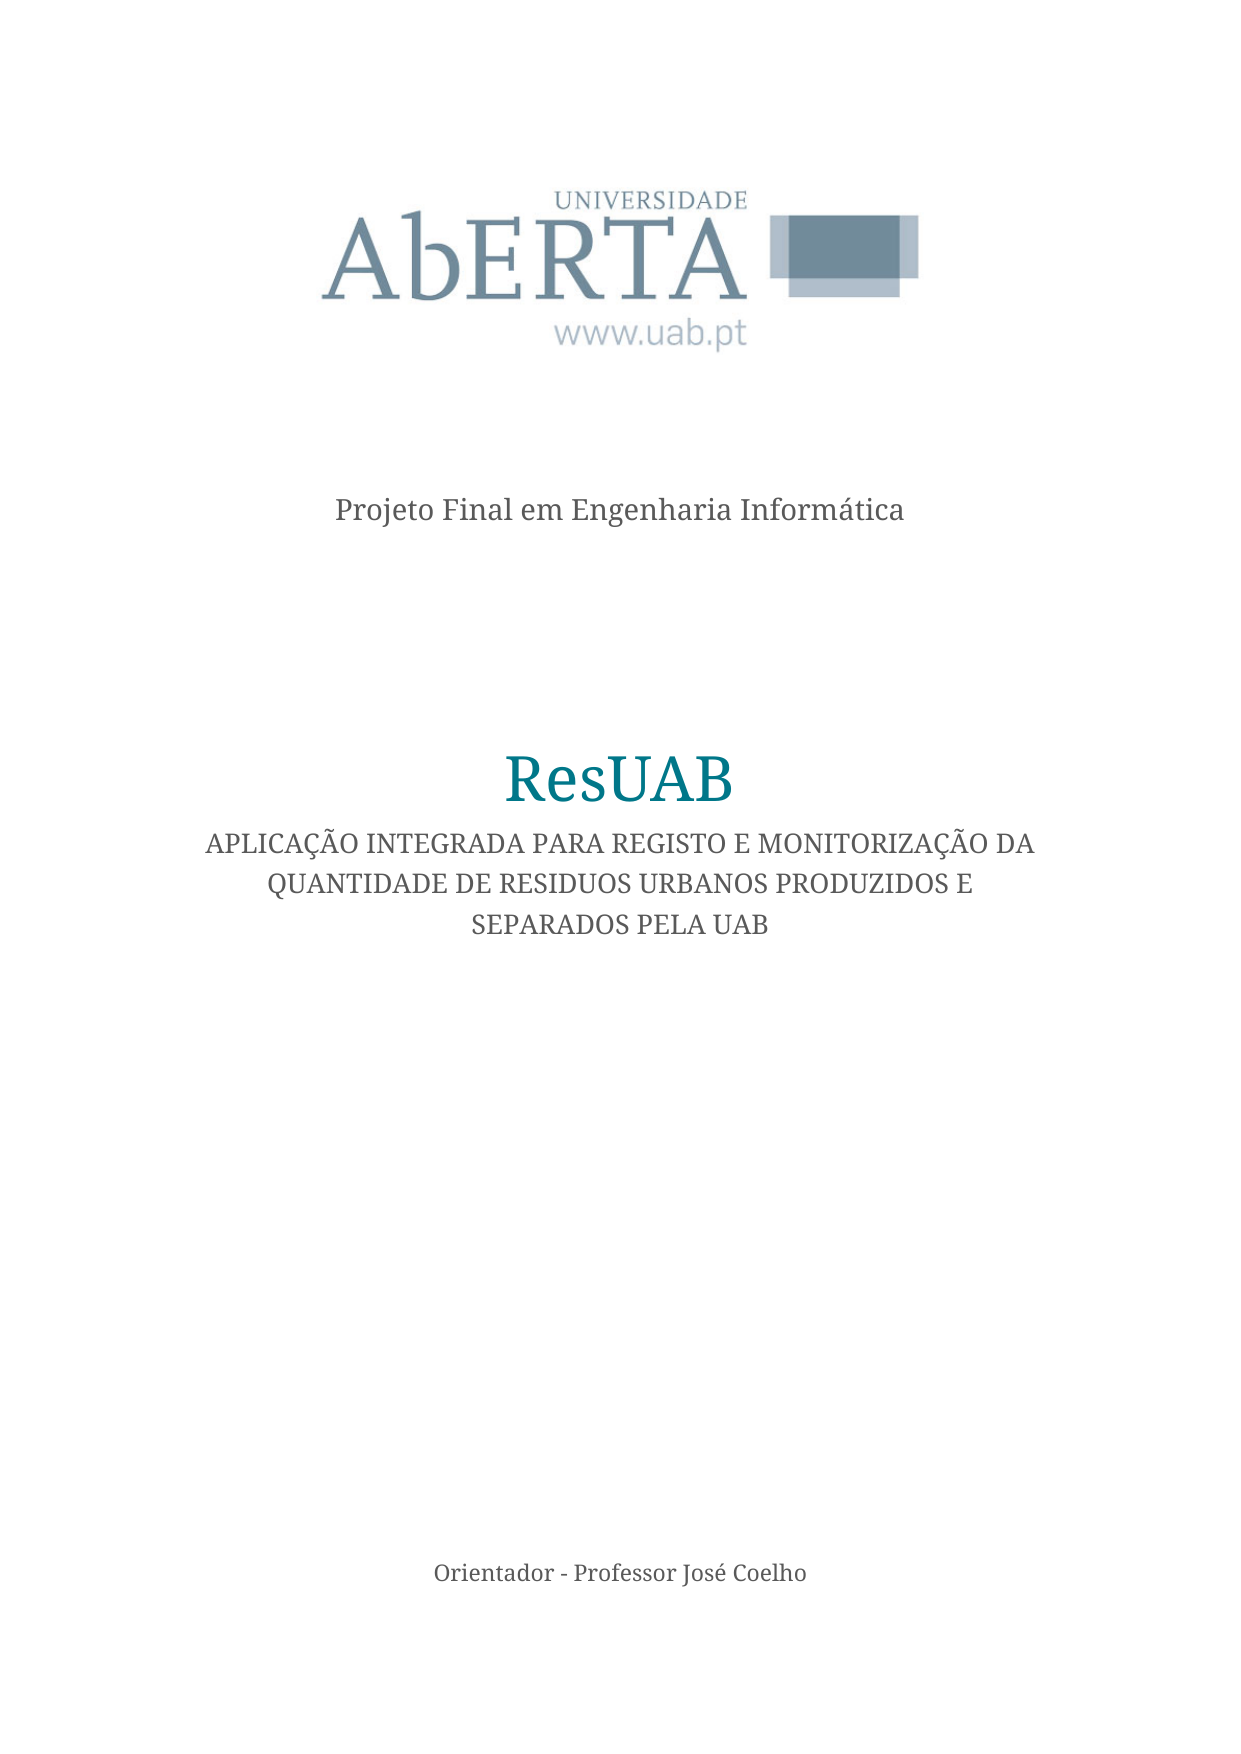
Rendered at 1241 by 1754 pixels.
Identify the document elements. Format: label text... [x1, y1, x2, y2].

text Orientador - Professor José Coelho [187, 1557, 1053, 1588]
text Projeto Final em Engenharia Informática [187, 489, 1053, 528]
picture [308, 180, 932, 364]
subtitle aPLICAÇÃO INTEGRADA PARA REGISTO E MONITORIZAÇÃO DA QUAnTIDADE DE RESIDUOS URBANOS PRODUZIDOS e separados PELA uab [187, 824, 1053, 942]
title ResUAB [187, 735, 1053, 820]
